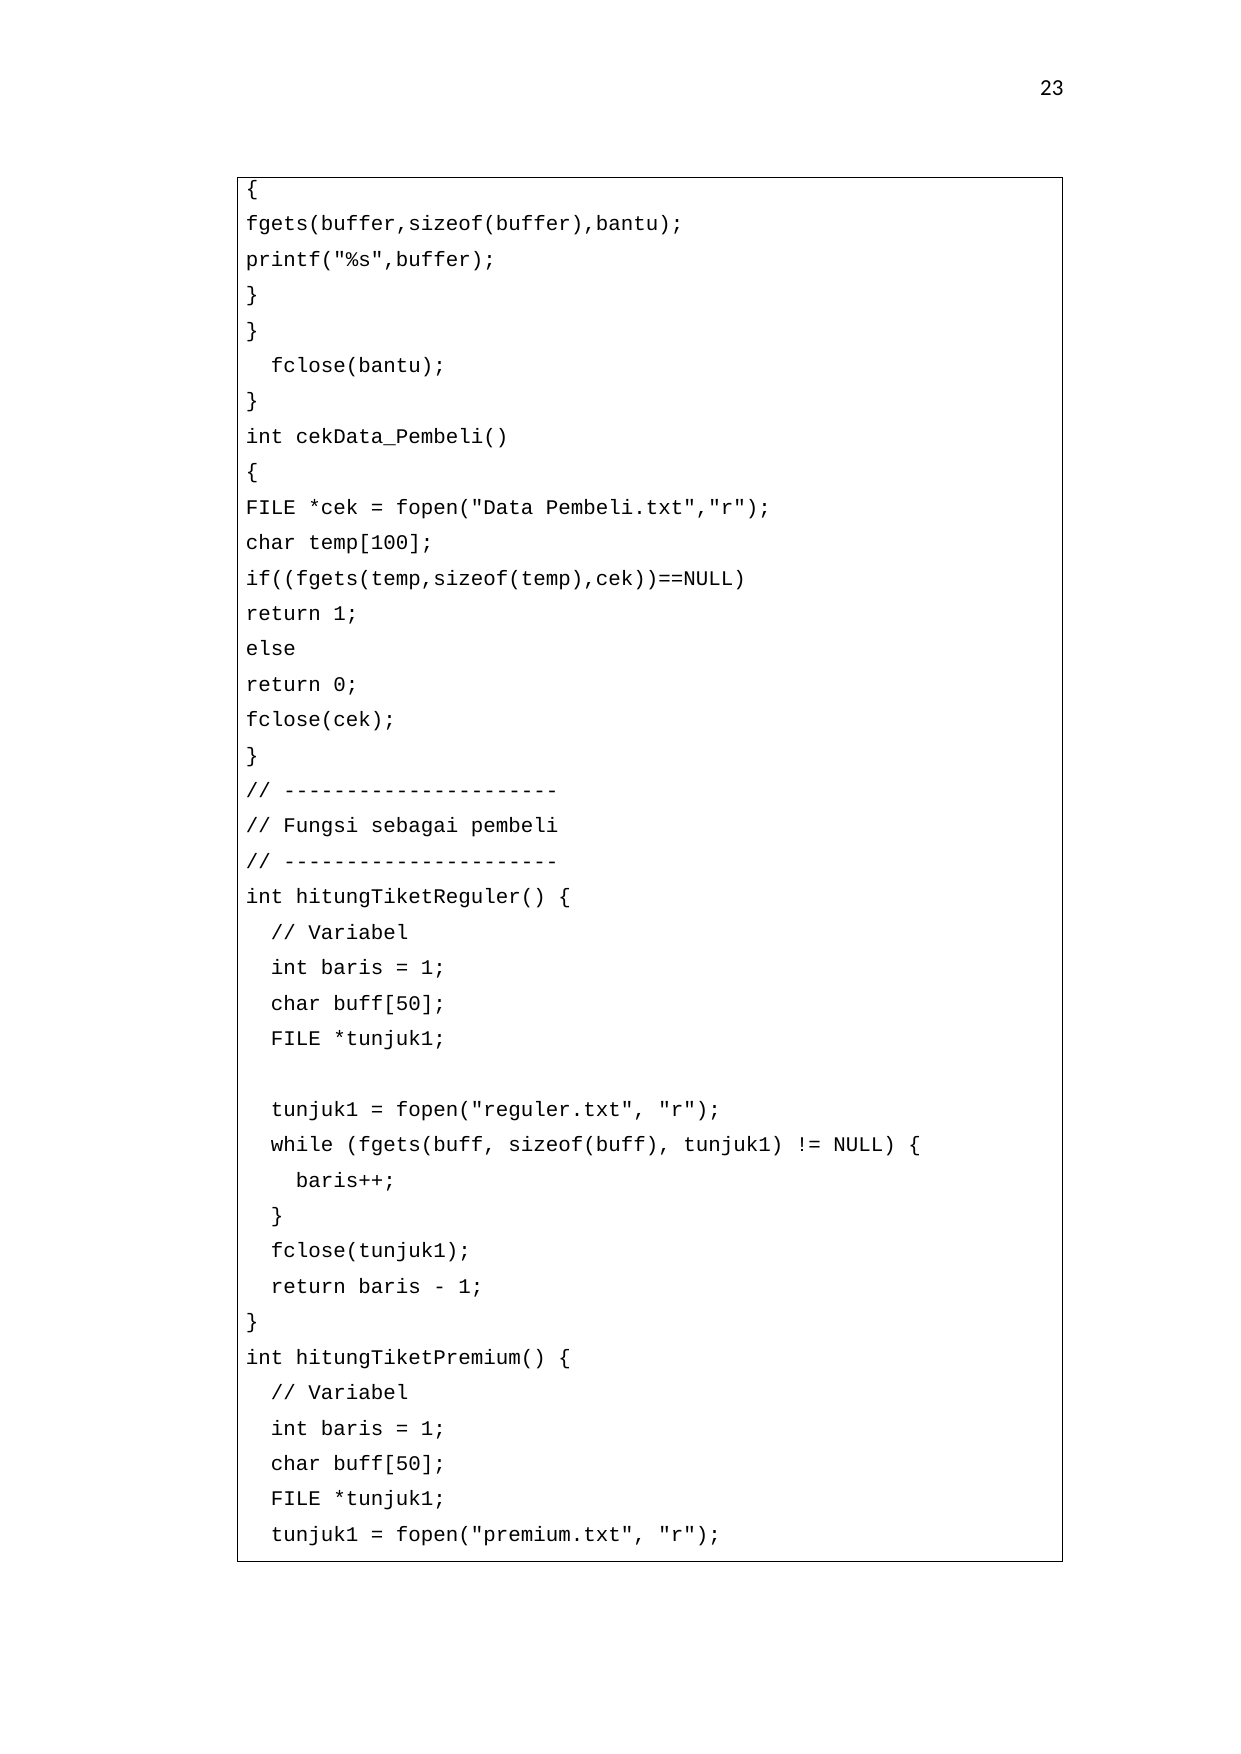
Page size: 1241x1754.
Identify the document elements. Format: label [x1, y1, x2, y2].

table_header [238, 178, 1062, 1561]
